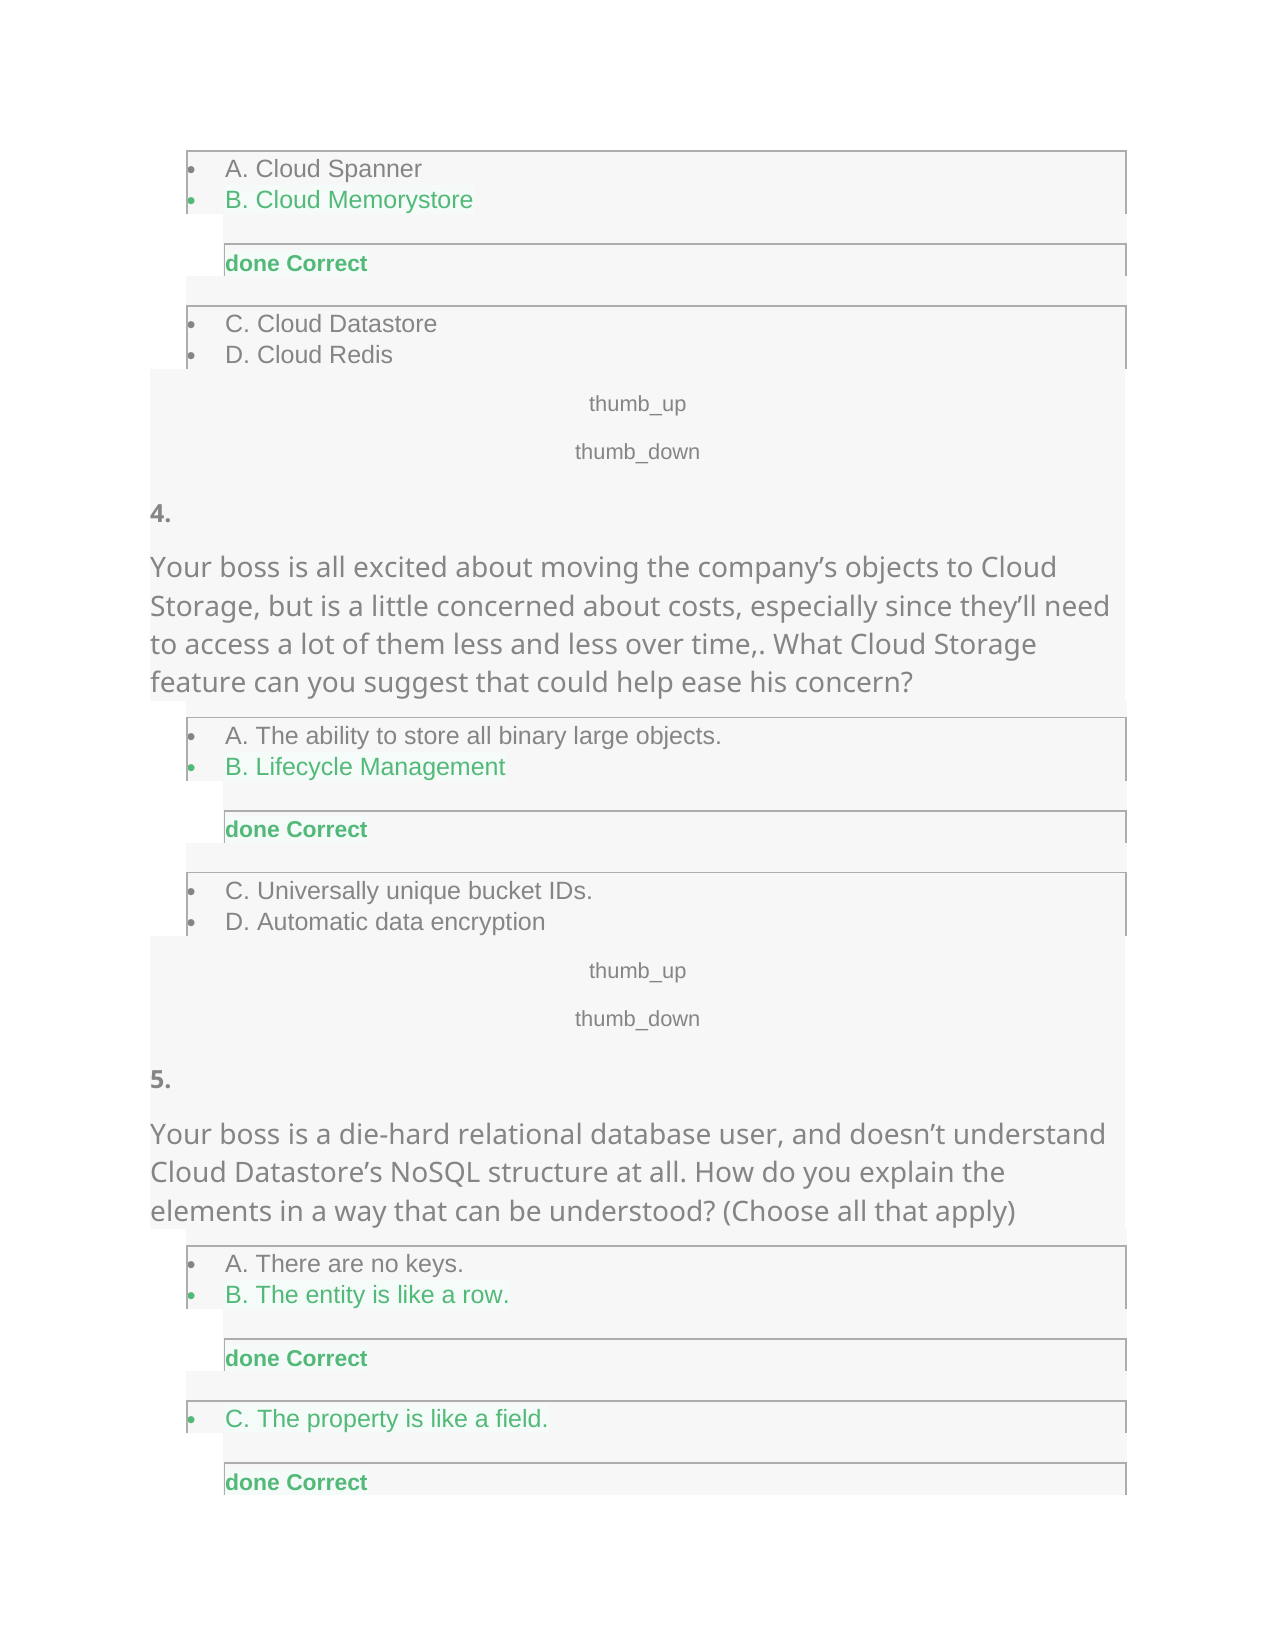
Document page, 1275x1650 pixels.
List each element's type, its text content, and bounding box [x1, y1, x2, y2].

list B. Cloud Memorystore [188, 181, 1125, 214]
text thumb_down [150, 999, 1125, 1031]
list D. Automatic data encryption [188, 903, 1125, 936]
text thumb_up [150, 385, 1125, 416]
text thumb_down [150, 433, 1125, 464]
text Your boss is all excited about moving the company’s objects to Cloud Storage, but is a little concerned about costs, especially since they’ll need to access a lot of them less and less over time,. What Cloud Storage feature can you suggest that could help ease his concern? [150, 548, 1125, 701]
list C. The property is like a field. [188, 1402, 1125, 1433]
list A. The ability to store all binary large objects. [188, 718, 1125, 748]
text done Correct [225, 1340, 1125, 1371]
list A. Cloud Spanner [188, 152, 1125, 181]
list C. Universally unique bucket IDs. [188, 873, 1125, 903]
text thumb_up [150, 952, 1125, 983]
text done Correct [225, 245, 1125, 276]
list B. The entity is like a row. [188, 1276, 1125, 1309]
list C. Cloud Datastore [188, 307, 1125, 336]
list A. There are no keys. [188, 1247, 1125, 1276]
list B. Lifecycle Management [188, 748, 1125, 781]
list D. Cloud Redis [188, 336, 1125, 369]
text done Correct [225, 1464, 1125, 1495]
text Your boss is a die-hard relational database user, and doesn’t understand Cloud Datastore’s NoSQL structure at all. How do you explain the elements in a way that can be understood? (Choose all that apply) [150, 1114, 1125, 1229]
subtitle 4. [150, 495, 1125, 529]
text done Correct [225, 812, 1125, 843]
subtitle 5. [150, 1062, 1125, 1096]
